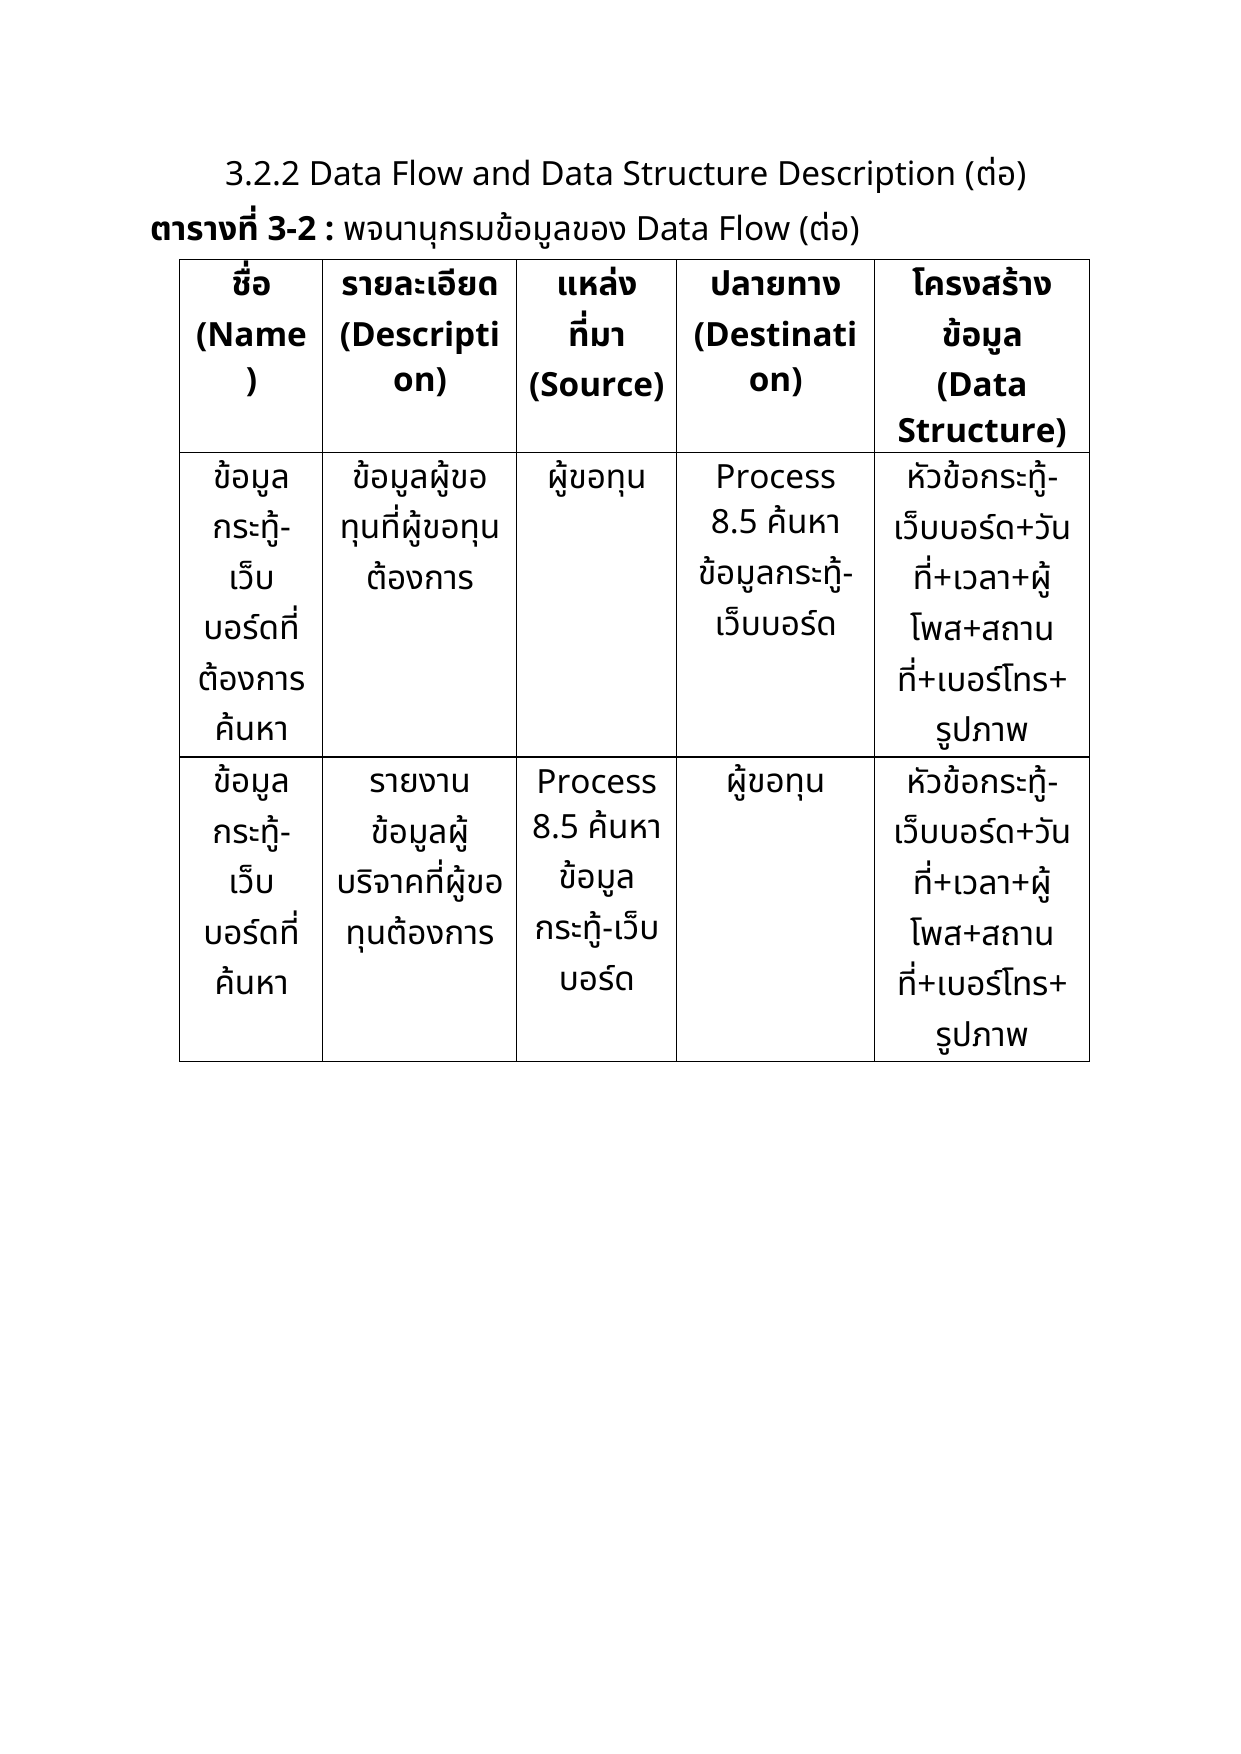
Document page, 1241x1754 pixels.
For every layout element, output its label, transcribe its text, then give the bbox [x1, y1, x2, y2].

table_header ชื่อ (Name) [180, 260, 322, 452]
text 3.2.2 Data Flow and Data Structure Description (ต่อ) [150, 150, 1090, 201]
table_cell ข้อมูลกระทู้-เว็บบอร์ดที่ค้นหา [180, 758, 322, 1061]
table_cell Process 8.5 ค้นหาข้อมูลกระทู้-เว็บบอร์ด [517, 758, 676, 1061]
table_cell ผู้ขอทุน [517, 453, 676, 756]
table_cell ผู้ขอทุน [677, 758, 874, 1061]
table_header โครงสร้างข้อมูล (Data Structure) [875, 260, 1089, 452]
text ตารางที่ 3-2 : พจนานุกรมข้อมูลของ Data Flow (ต่อ) [150, 204, 1090, 255]
table_header รายละเอียด (Description) [323, 260, 516, 452]
table_cell ข้อมูลผู้ขอทุนที่ผู้ขอทุนต้องการ [323, 453, 516, 756]
table_cell Process 8.5 ค้นหาข้อมูลกระทู้-เว็บบอร์ด [677, 453, 874, 756]
table_header ปลายทาง (Destination) [677, 260, 874, 452]
table_cell หัวข้อกระทู้-เว็บบอร์ด+วันที่+เวลา+ผู้โพส+สถานที่+เบอร์โทร+ รูปภาพ [875, 453, 1089, 756]
table_cell หัวข้อกระทู้-เว็บบอร์ด+วันที่+เวลา+ผู้โพส+สถานที่+เบอร์โทร+ รูปภาพ [875, 758, 1089, 1061]
table_cell ข้อมูลกระทู้-เว็บบอร์ดที่ต้องการค้นหา [180, 453, 322, 756]
table_cell รายงานข้อมูลผู้บริจาคที่ผู้ขอทุนต้องการ [323, 758, 516, 1061]
table_header แหล่งที่มา (Source) [517, 260, 676, 452]
